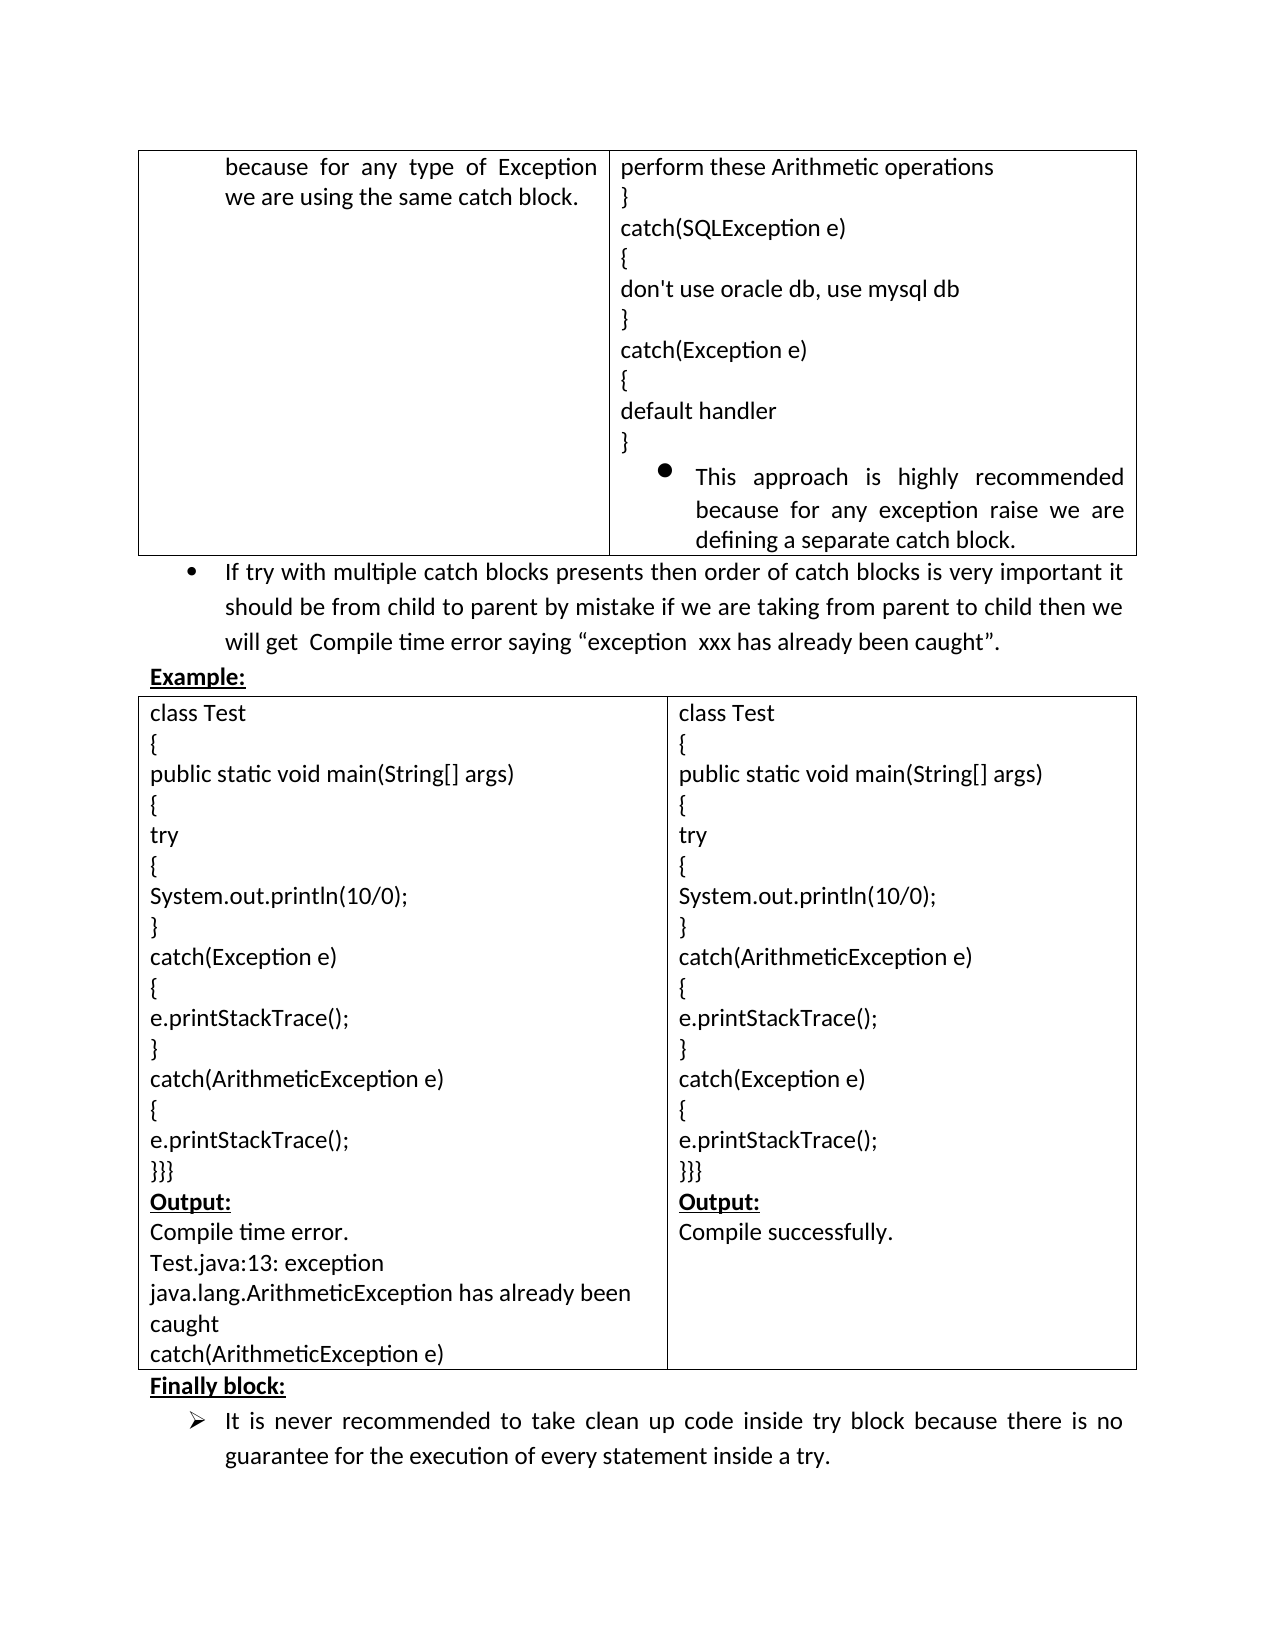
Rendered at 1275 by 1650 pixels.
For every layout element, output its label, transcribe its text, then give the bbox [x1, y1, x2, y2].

text Example: [150, 661, 1125, 692]
table_header class Test { public static void main(String[] args) { try { System.out.println(10/0); } catch(Exception e) { e.printStackTrace(); } catch(ArithmeticException e) { e.printStackTrace(); }}} Output: Compile time error. Test.java:13: exception java.lang.ArithmeticException has already been caught catch(ArithmeticException e) [139, 697, 667, 1369]
table_header class Test { public static void main(String[] args) { try { System.out.println(10/0); } catch(ArithmeticException e) { e.printStackTrace(); } catch(Exception e) { e.printStackTrace(); }}} Output: Compile successfully. [668, 697, 1136, 1369]
list It is never recommended to take clean up code inside try block because there is no guarantee for the execution of every statement inside a try. [187, 1405, 1125, 1470]
list If try with multiple catch blocks presents then order of catch blocks is very important it should be from child to parent by mistake if we are taking from parent to child then we will get Compile time error saying “exception xxx has already been caught”. [187, 556, 1125, 657]
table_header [139, 151, 609, 555]
text Finally block: [150, 1370, 1125, 1400]
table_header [610, 151, 1136, 555]
